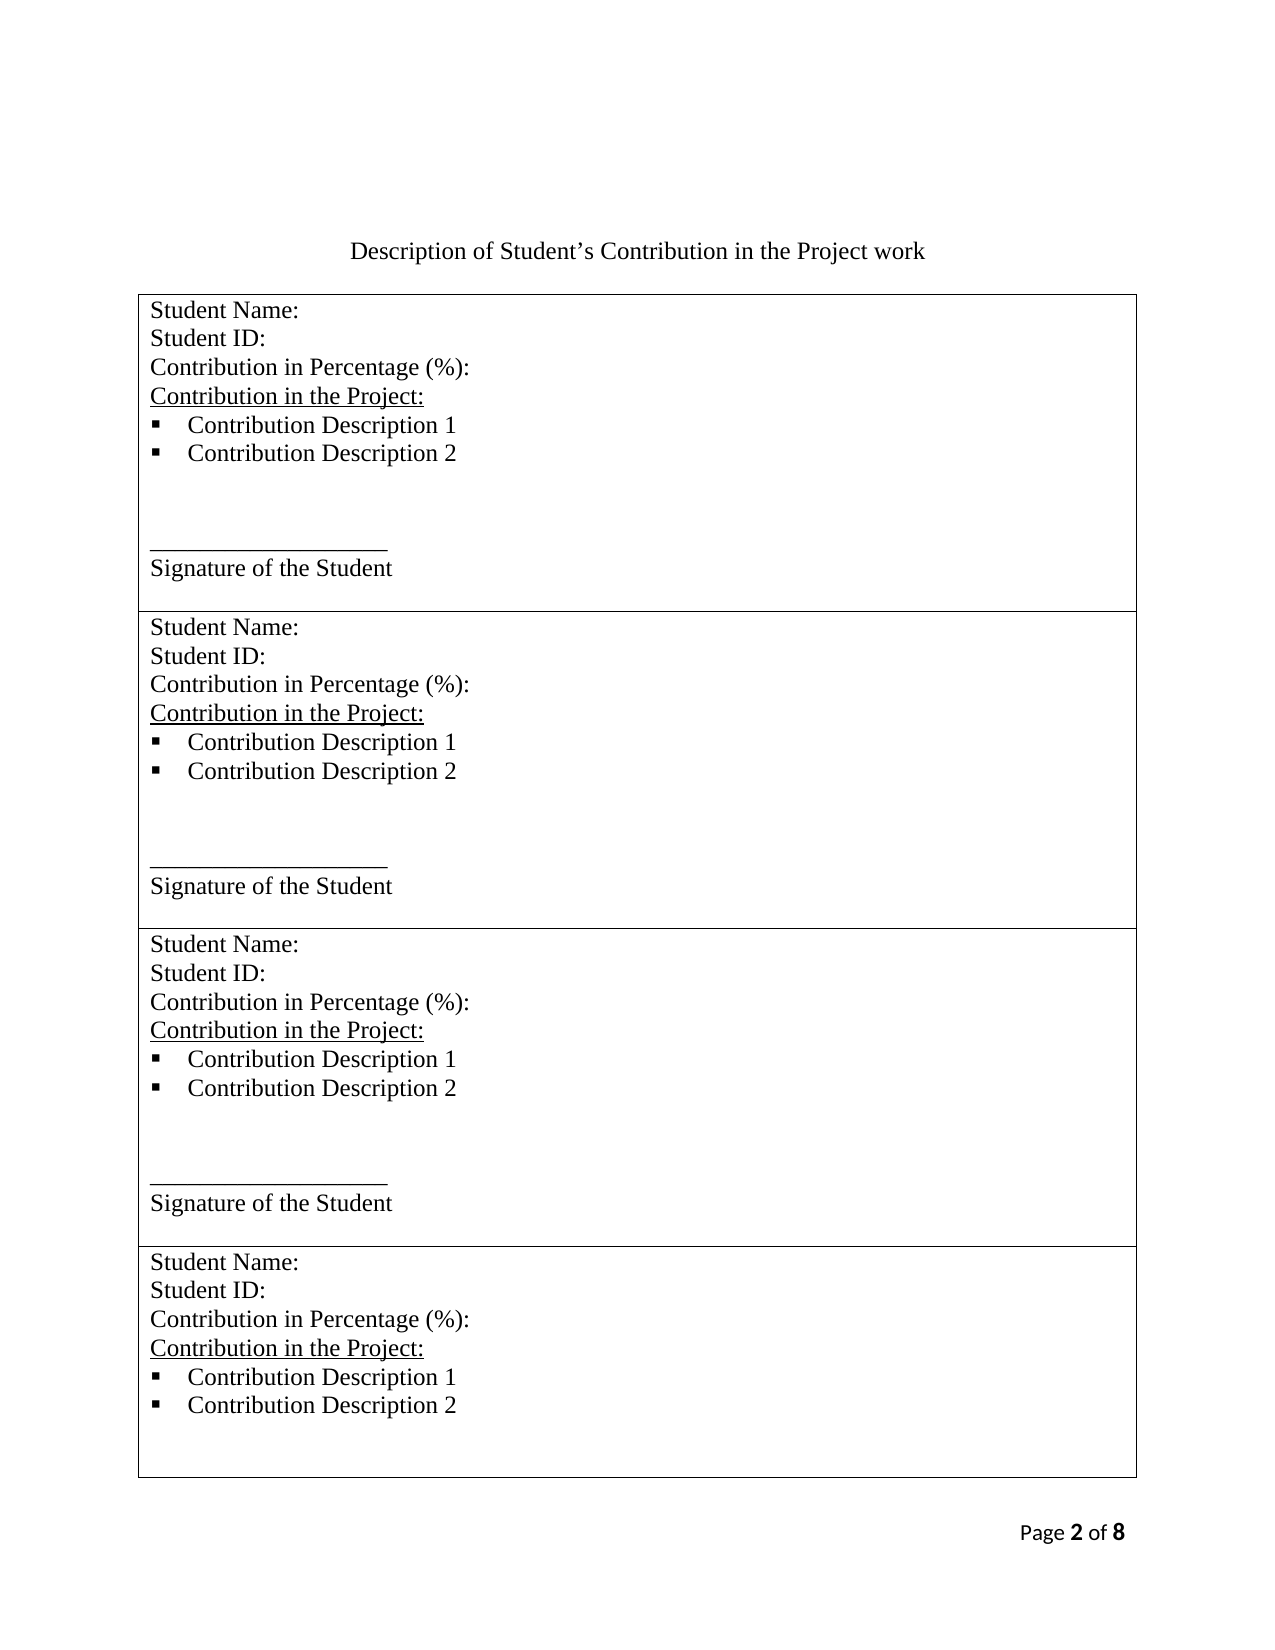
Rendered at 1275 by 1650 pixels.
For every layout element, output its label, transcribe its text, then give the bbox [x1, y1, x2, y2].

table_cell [139, 1247, 1136, 1477]
table_header Student Name: Student ID: Contribution in Percentage (%): Contribution in the Project: Contribution Description 1 Contribution Description 2 ___________________ Signature of the Student [139, 295, 1136, 611]
text Description of Student’s Contribution in the Project work [150, 236, 1125, 265]
